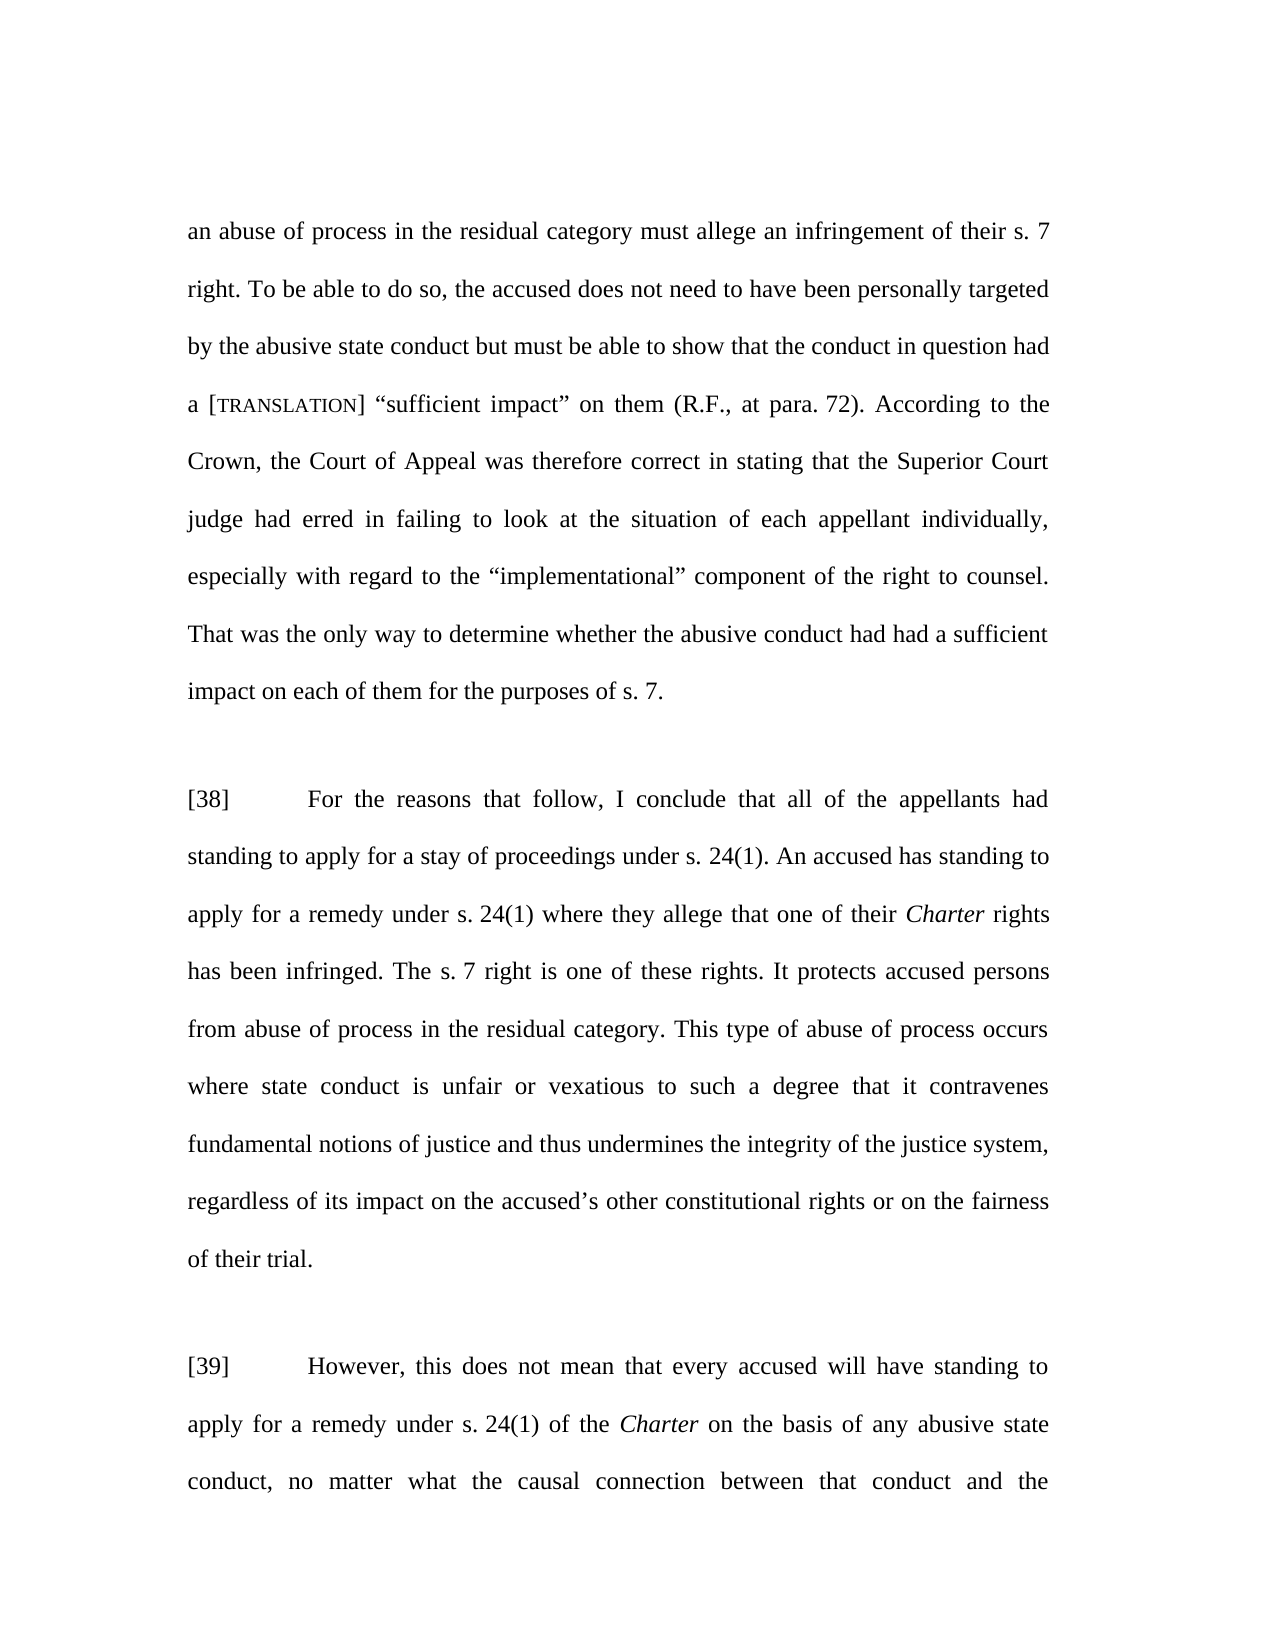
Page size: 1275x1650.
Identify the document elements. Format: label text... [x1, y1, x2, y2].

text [187, 1351, 1050, 1495]
text For the reasons that follow, I conclude that all of the appellants had standing to apply for a stay of proceedings under s. 24(1). An accused has standing to apply for a remedy under s. 24(1) where they allege that one of their Charter rights has been infringed. The s. 7 right is one of these rights. It protects accused persons from abuse of process in the residual category. This type of abuse of process occurs where state conduct is unfair or vexatious to such a degree that it contravenes fundamental notions of justice and thus undermines the integrity of the justice system, regardless of its impact on the accused’s other constitutional rights or on the fairness of their trial. [187, 784, 1050, 1273]
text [187, 216, 1050, 705]
